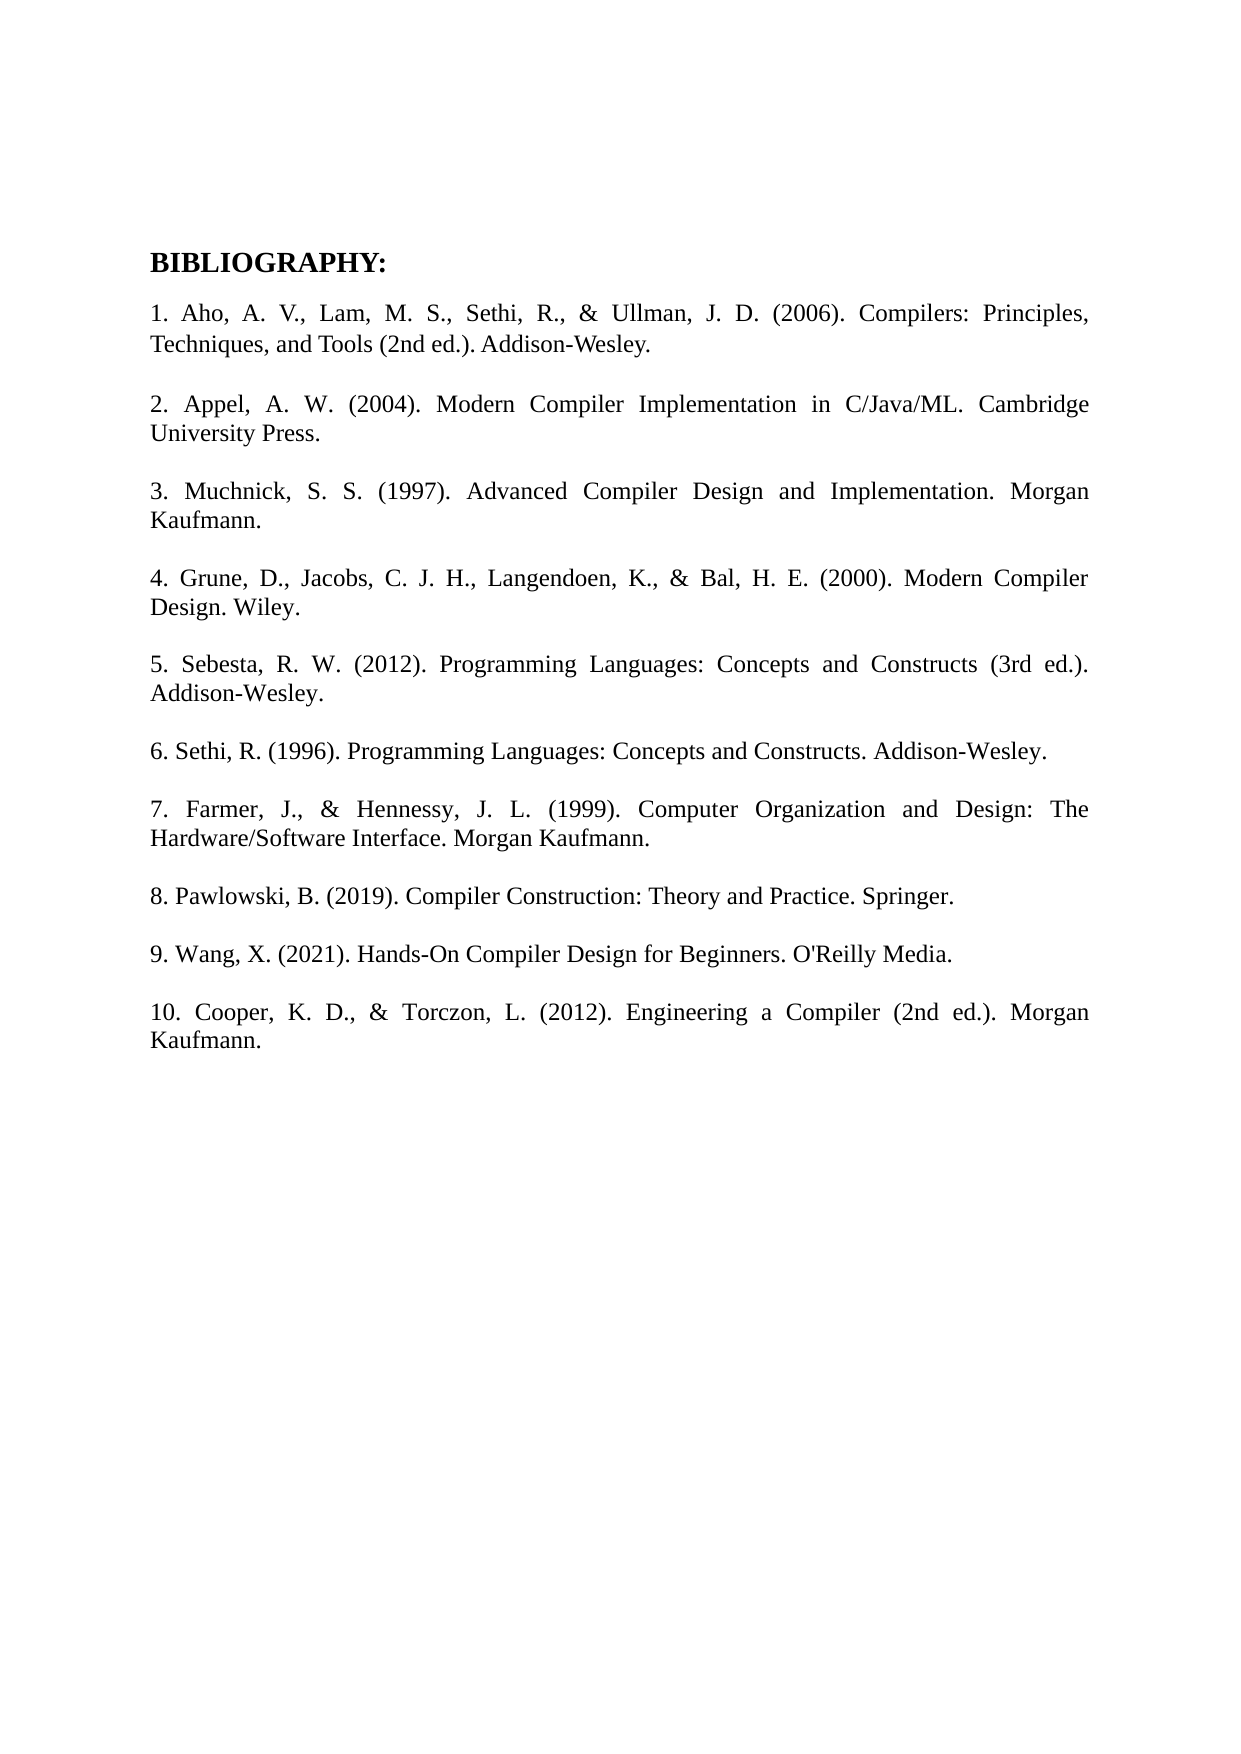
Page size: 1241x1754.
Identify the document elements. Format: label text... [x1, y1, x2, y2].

text 8. Pawlowski, B. (2019). Compiler Construction: Theory and Practice. Springer. [150, 881, 1090, 909]
text BIBLIOGRAPHY: [150, 245, 1090, 279]
text 2. Appel, A. W. (2004). Modern Compiler Implementation in C/Java/ML. Cambridge University Press. [150, 389, 1090, 447]
text 1. Aho, A. V., Lam, M. S., Sethi, R., & Ullman, J. D. (2006). Compilers: Principles, Techniques, and Tools (2nd ed.). Addison-Wesley. [150, 298, 1090, 358]
text 6. Sethi, R. (1996). Programming Languages: Concepts and Constructs. Addison-Wesley. [150, 736, 1090, 765]
text 4. Grune, D., Jacobs, C. J. H., Langendoen, K., & Bal, H. E. (2000). Modern Compiler Design. Wiley. [150, 563, 1090, 620]
text 10. Cooper, K. D., & Torczon, L. (2012). Engineering a Compiler (2nd ed.). Morgan Kaufmann. [150, 997, 1090, 1054]
text 9. Wang, X. (2021). Hands-On Compiler Design for Beginners. O'Reilly Media. [150, 939, 1090, 967]
text 5. Sebesta, R. W. (2012). Programming Languages: Concepts and Constructs (3rd ed.). Addison-Wesley. [150, 649, 1090, 707]
text 7. Farmer, J., & Hennessy, J. L. (1999). Computer Organization and Design: The Hardware/Software Interface. Morgan Kaufmann. [150, 794, 1090, 852]
text 3. Muchnick, S. S. (1997). Advanced Compiler Design and Implementation. Morgan Kaufmann. [150, 476, 1090, 534]
